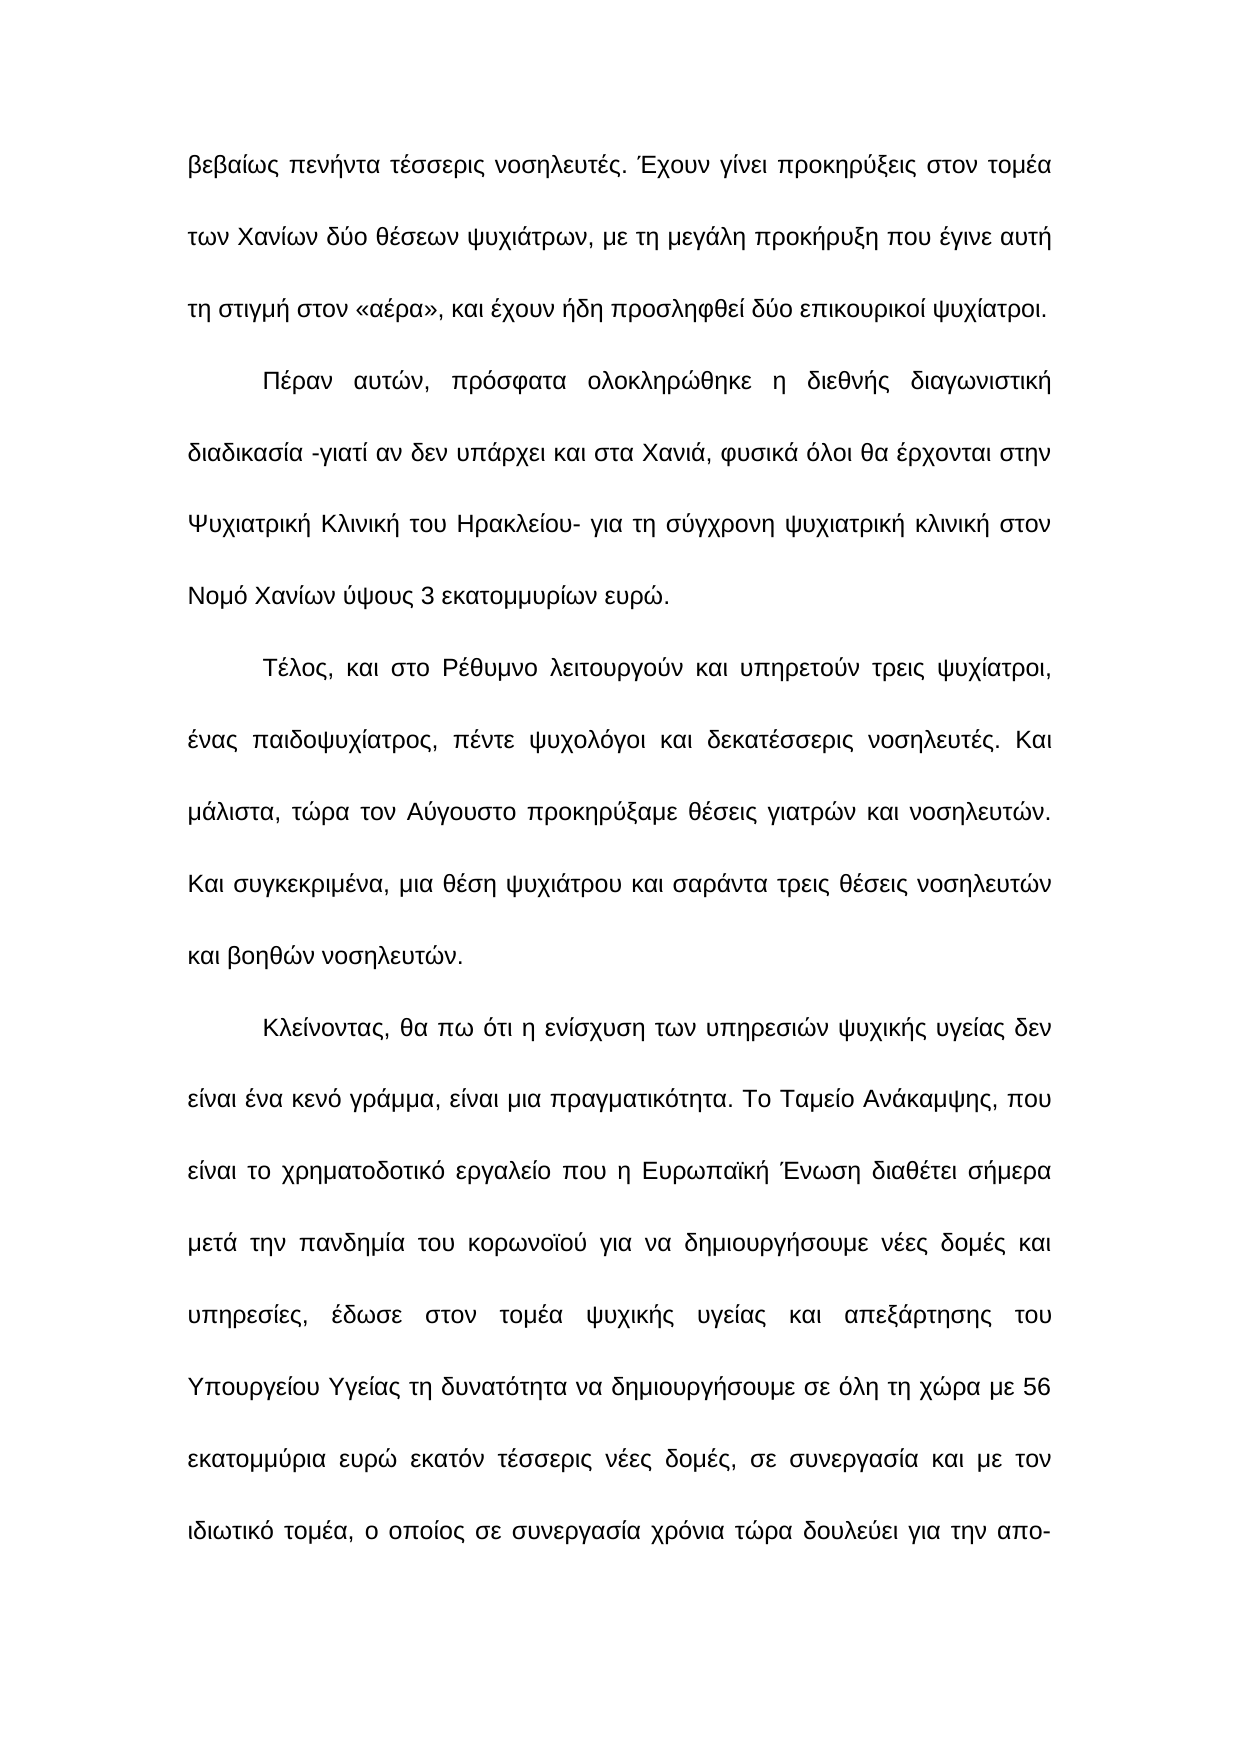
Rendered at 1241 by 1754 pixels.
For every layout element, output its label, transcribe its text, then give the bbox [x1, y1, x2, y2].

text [187, 1012, 1053, 1544]
text Τέλος, και στο Ρέθυμνο λειτουργούν και υπηρετούν τρεις ψυχίατροι, ένας παιδοψυχίατρος, πέντε ψυχολόγοι και δεκατέσσερις νοσηλευτές. Και μάλιστα, τώρα τον Αύγουστο προκηρύξαμε θέσεις γιατρών και νοσηλευτών. Και συγκεκριμένα, μια θέση ψυχιάτρου και σαράντα τρεις θέσεις νοσηλευτών και βοηθών νοσηλευτών. [187, 653, 1053, 969]
text Πέραν αυτών, πρόσφατα ολοκληρώθηκε η διεθνής διαγωνιστική διαδικασία -γιατί αν δεν υπάρχει και στα Χανιά, φυσικά όλοι θα έρχονται στην Ψυχιατρική Κλινική του Ηρακλείου- για τη σύγχρονη ψυχιατρική κλινική στον Νομό Χανίων ύψους 3 εκατομμυρίων ευρώ. [187, 366, 1053, 610]
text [187, 150, 1053, 322]
